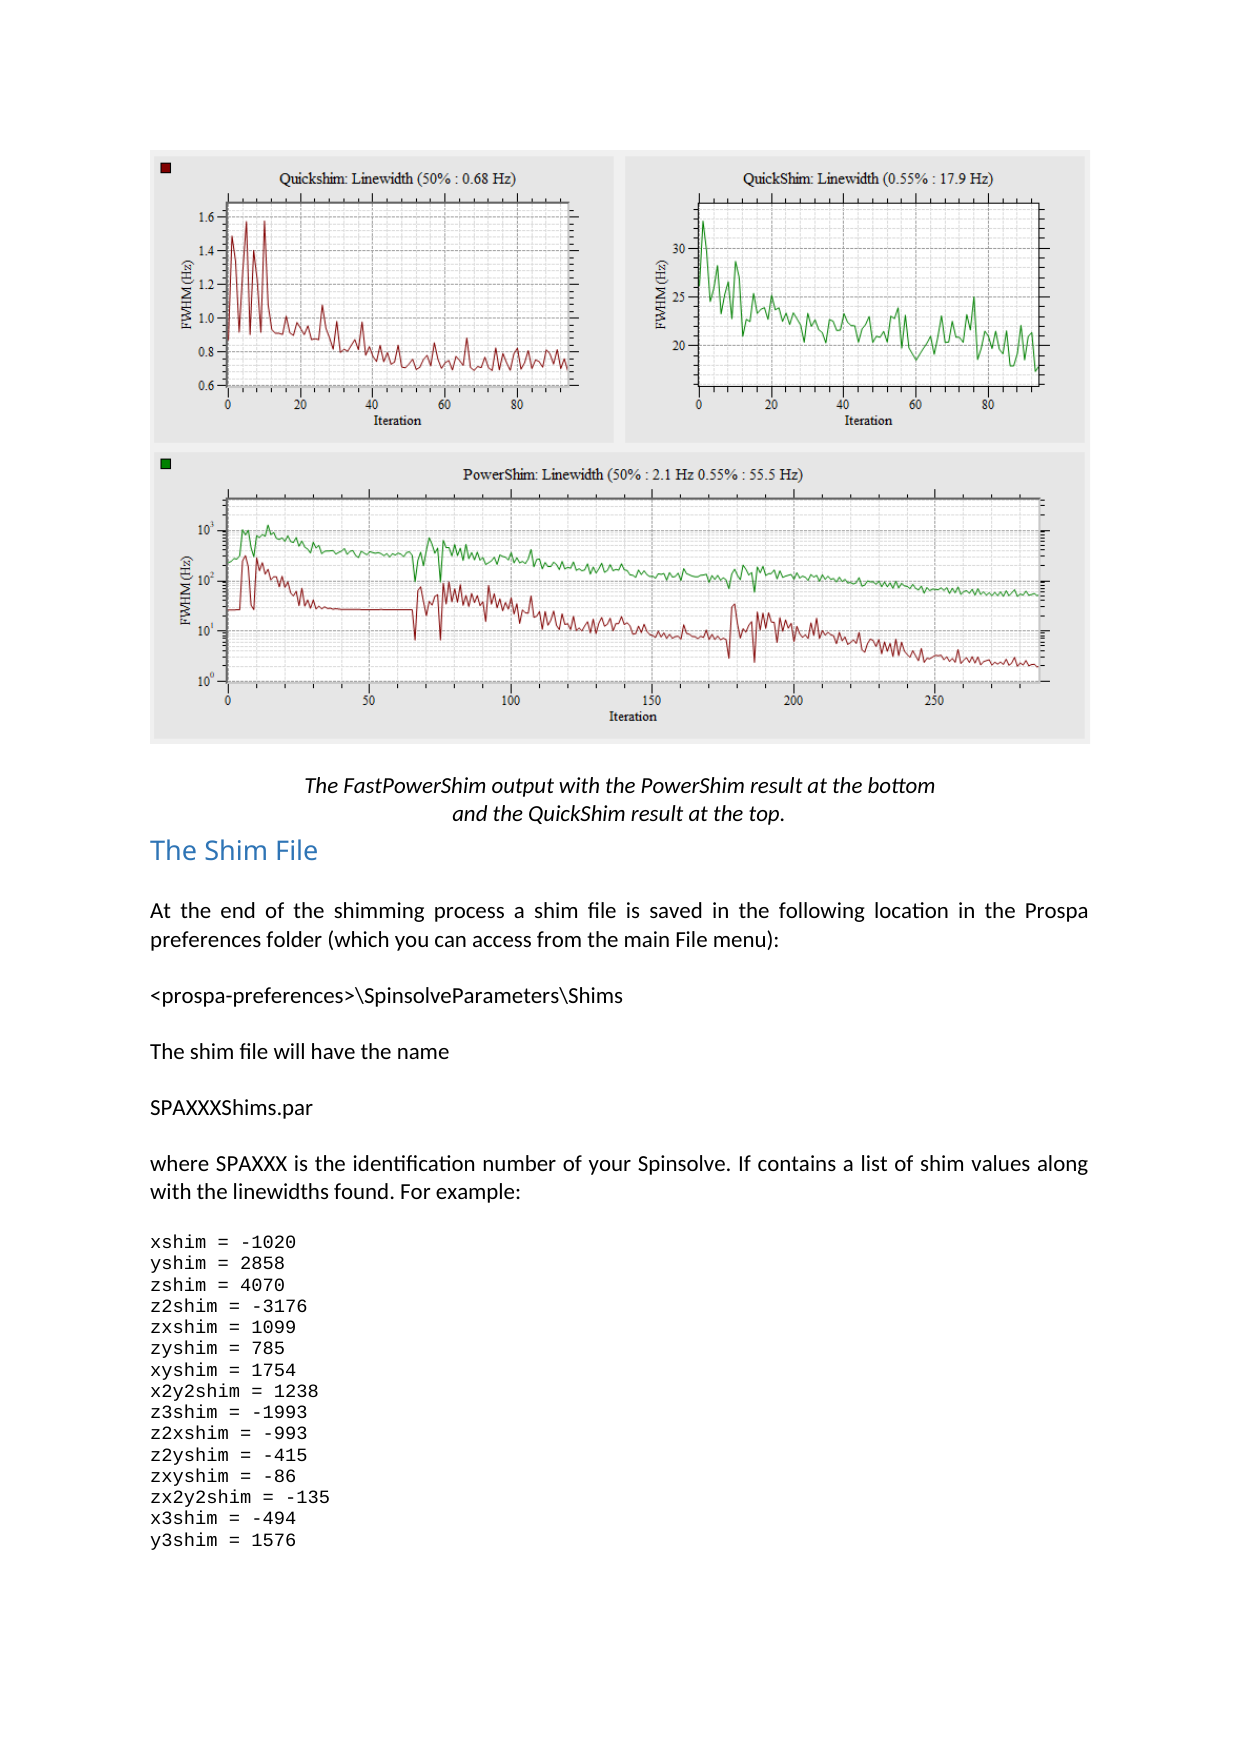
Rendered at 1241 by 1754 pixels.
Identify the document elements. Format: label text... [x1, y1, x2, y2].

text zshim = 4070 [150, 1275, 1090, 1297]
text x3shim = -494 [150, 1509, 1090, 1530]
text xyshim = 1754 [150, 1360, 1090, 1382]
text and the QuickShim result at the top. [150, 799, 1090, 828]
text At the end of the shimming process a shim file is saved in the following location in the Prospa preferences folder (which you can access from the main File menu): [150, 897, 1090, 953]
subtitle The Shim File [150, 832, 1090, 869]
text z3shim = -1993 [150, 1403, 1090, 1424]
text SPAXXXShims.par [150, 1093, 1090, 1121]
text z2xshim = -993 [150, 1424, 1090, 1445]
text zxyshim = -86 [150, 1467, 1090, 1488]
text yshim = 2858 [150, 1254, 1090, 1275]
text zx2y2shim = -135 [150, 1488, 1090, 1509]
text The FastPowerShim output with the PowerShim result at the bottom [150, 772, 1090, 799]
text z2yshim = -415 [150, 1445, 1090, 1467]
text zxshim = 1099 [150, 1318, 1090, 1339]
text where SPAXXX is the identification number of your Spinsolve. If contains a list of shim values along with the linewidths found. For example: [150, 1149, 1090, 1205]
text xshim = -1020 [150, 1233, 1090, 1254]
text <prospa-preferences>\SpinsolveParameters\Shims [150, 981, 1090, 1009]
picture [150, 150, 1091, 744]
text zyshim = 785 [150, 1339, 1090, 1360]
text x2y2shim = 1238 [150, 1382, 1090, 1403]
text y3shim = 1576 [150, 1530, 1090, 1552]
text The shim file will have the name [150, 1037, 1090, 1065]
text z2shim = -3176 [150, 1297, 1090, 1318]
